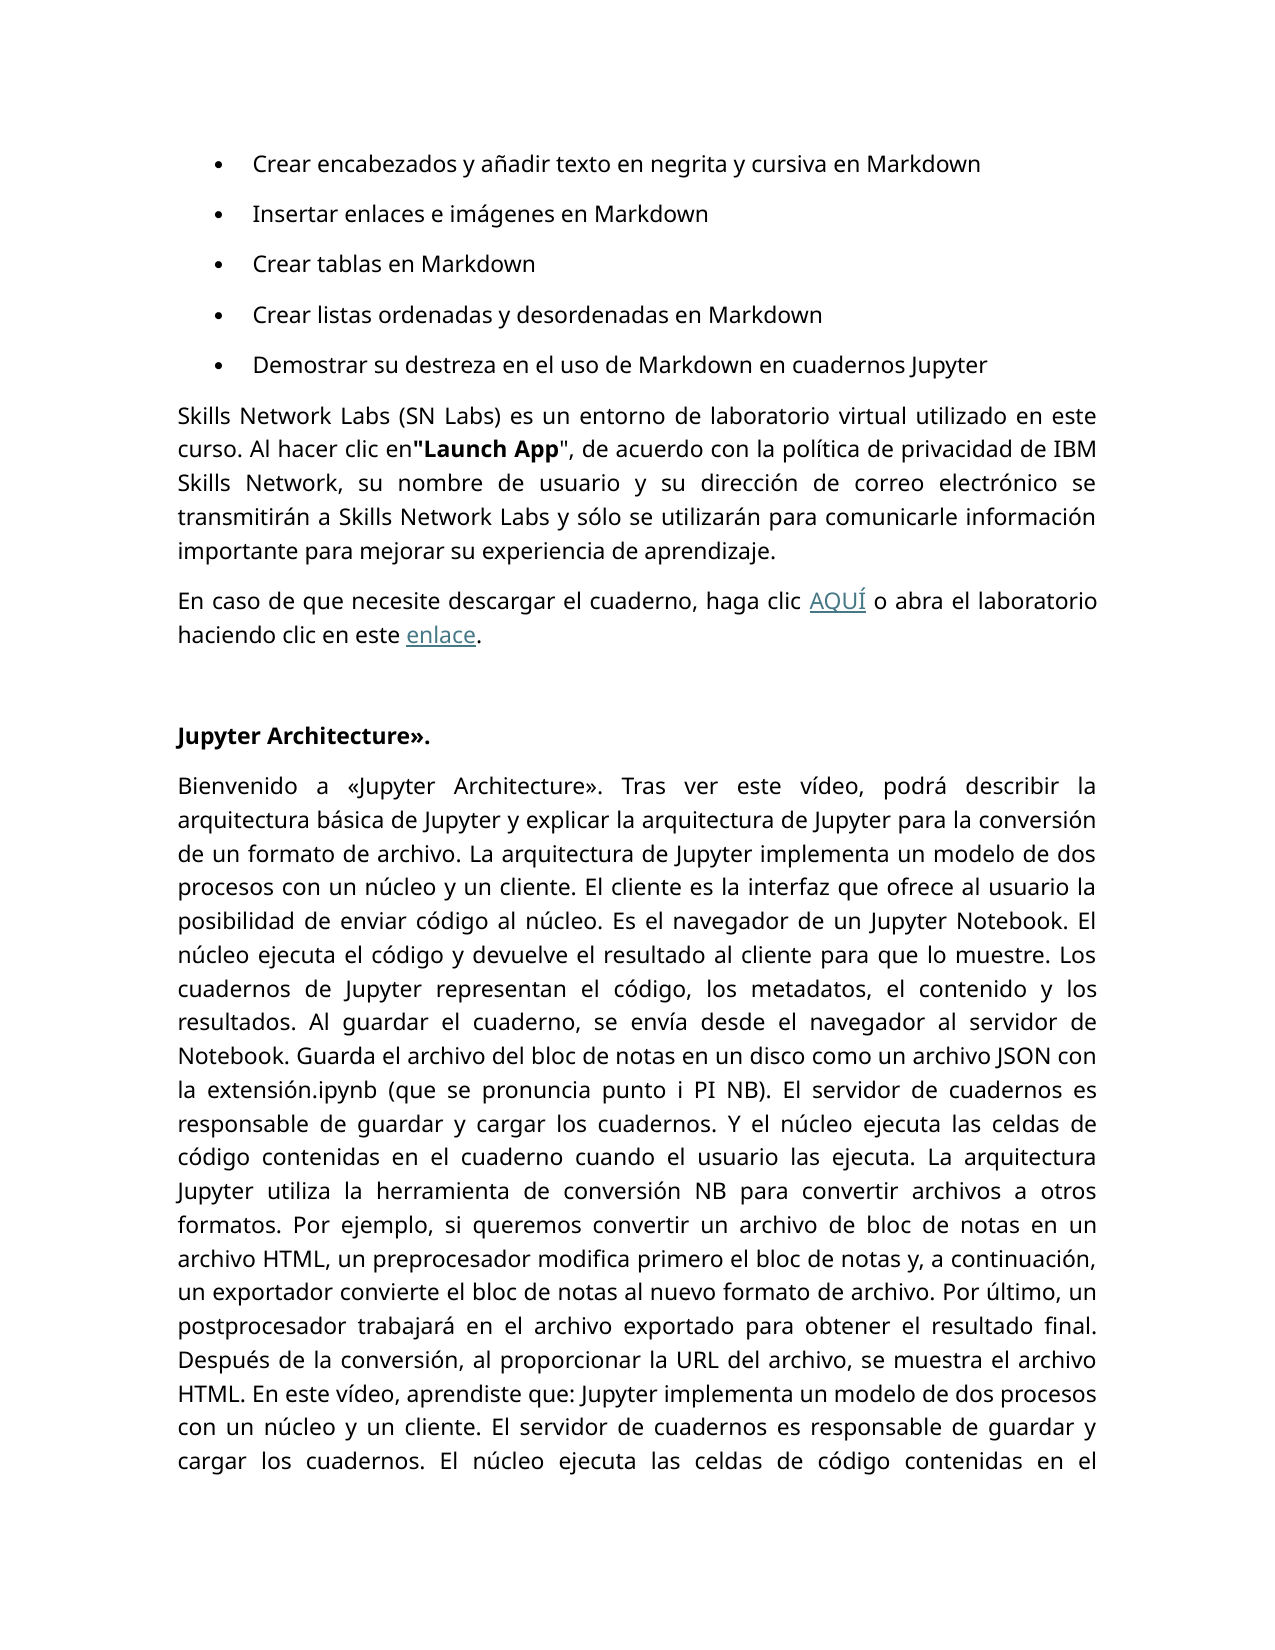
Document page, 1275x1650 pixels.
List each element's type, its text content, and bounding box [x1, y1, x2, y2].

list Crear listas ordenadas y desordenadas en Markdown [215, 299, 1098, 330]
list Crear tablas en Markdown [215, 248, 1098, 280]
text En caso de que necesite descargar el cuaderno, haga clic AQUÍ o abra el laboratorio haciendo clic en este enlace. [177, 585, 1098, 650]
list Insertar enlaces e imágenes en Markdown [215, 198, 1098, 229]
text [177, 770, 1098, 1476]
list Crear encabezados y añadir texto en negrita y cursiva en Markdown [215, 148, 1098, 179]
text Jupyter Architecture». [177, 720, 1098, 751]
text Skills Network Labs (SN Labs) es un entorno de laboratorio virtual utilizado en este curso. Al hacer clic en"Launch App", de acuerdo con la política de privacidad de IBM Skills Network, su nombre de usuario y su dirección de correo electrónico se transmitirán a Skills Network Labs y sólo se utilizarán para comunicarle información importante para mejorar su experiencia de aprendizaje. [177, 400, 1098, 566]
list Demostrar su destreza en el uso de Markdown en cuadernos Jupyter [215, 349, 1098, 381]
